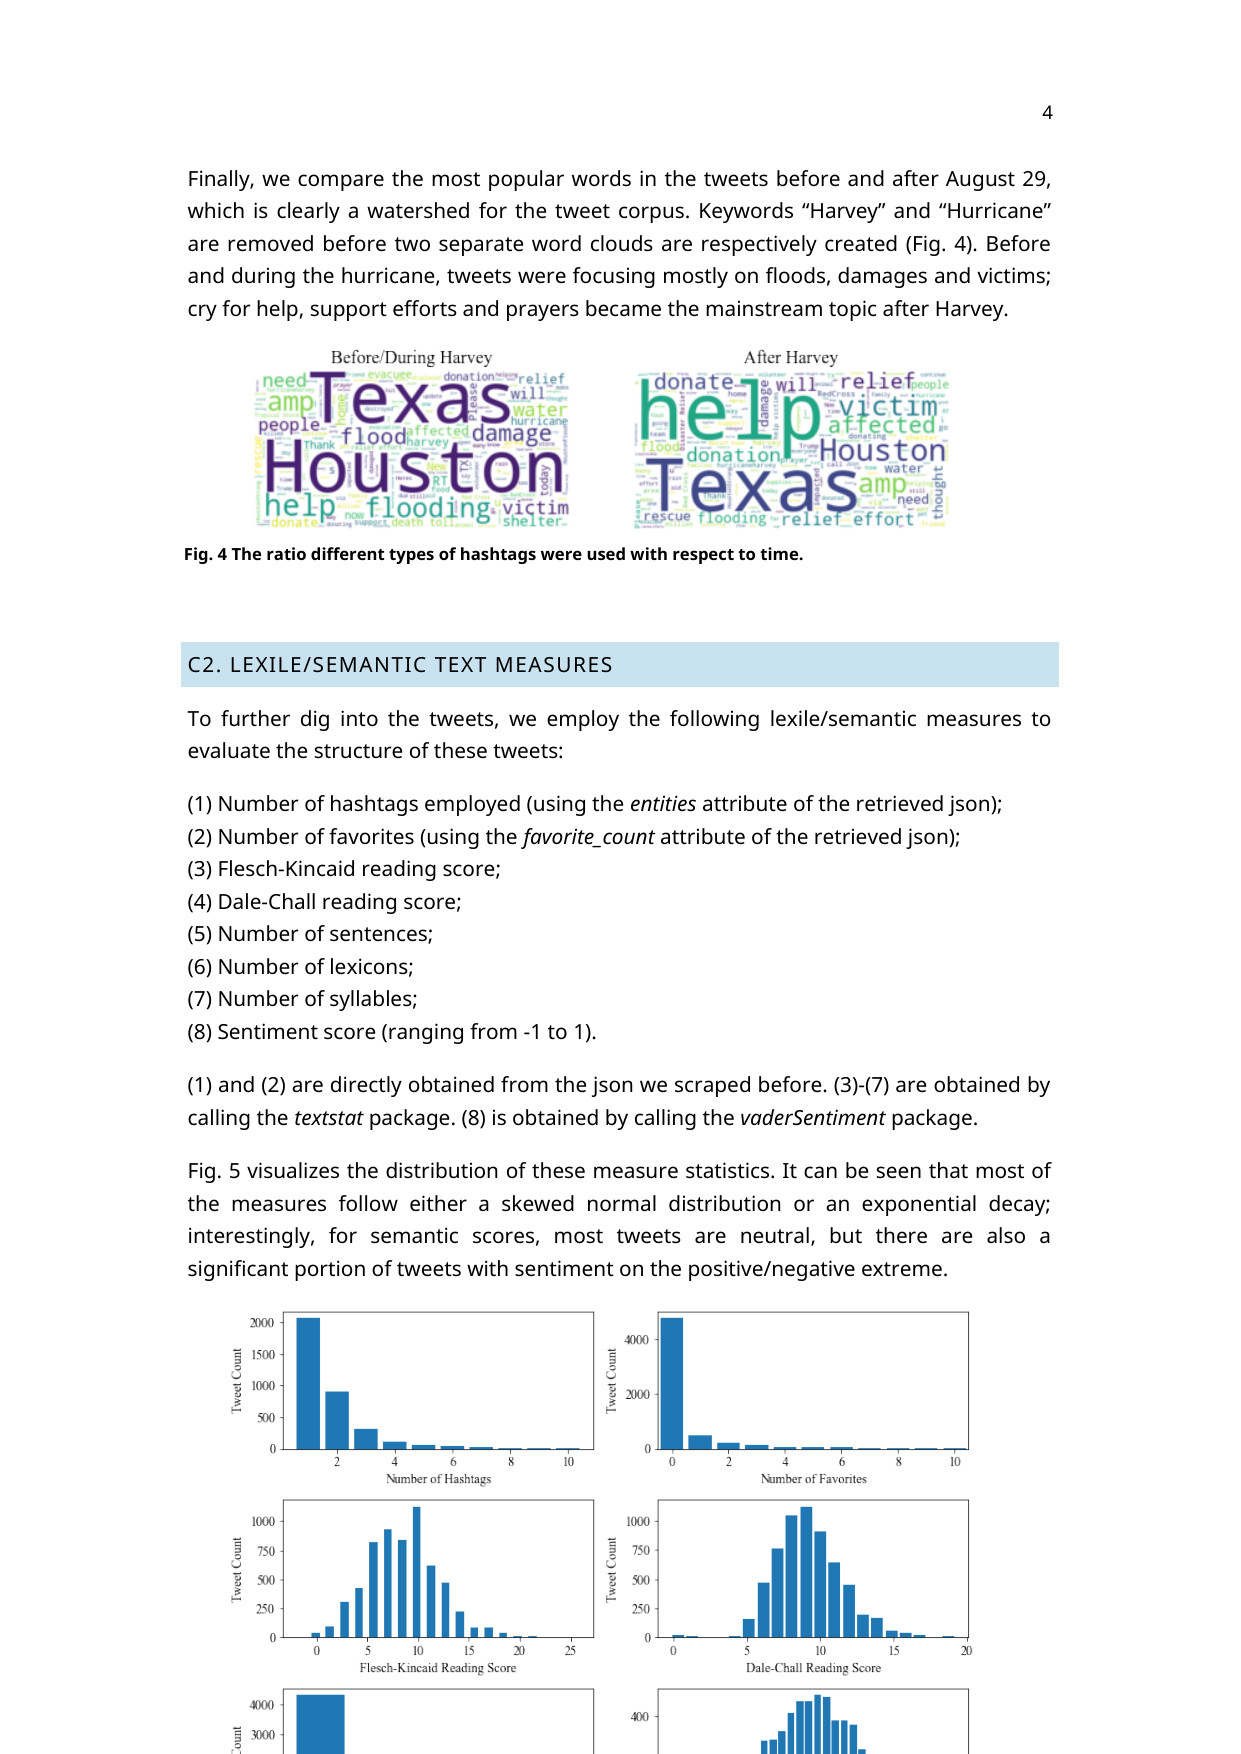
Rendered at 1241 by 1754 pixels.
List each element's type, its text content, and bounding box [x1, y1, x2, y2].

subtitle C2. Lexile/Semantic Text Measures [188, 648, 1053, 681]
text (1) and (2) are directly obtained from the json we scraped before. (3)-(7) are obtained by calling the textstat package. (8) is obtained by calling the vaderSentiment package. [187, 1068, 1053, 1133]
text To further dig into the tweets, we employ the following lexile/semantic measures to evaluate the structure of these tweets: [187, 702, 1053, 767]
picture [245, 341, 958, 539]
text Finally, we compare the most popular words in the tweets before and after August 29, which is clearly a watershed for the tweet corpus. Keywords “Harvey” and “Hurricane” are removed before two separate word clouds are respectively created (Fig. 4). Before and during the hurricane, tweets were focusing mostly on floods, damages and victims; cry for help, support efforts and prayers became the mainstream topic after Harvey. [187, 162, 1053, 324]
text Fig. 5 visualizes the distribution of these measure statistics. It can be seen that most of the measures follow either a skewed normal distribution or an exponential decay; interestingly, for semantic scores, most tweets are neutral, but there are also a significant portion of tweets with sentiment on the positive/negative extreme. [187, 1154, 1053, 1284]
picture [225, 1304, 981, 1754]
text (1) Number of hashtags employed (using the entities attribute of the retrieved json); (2) Number of favorites (using the favorite_count attribute of the retrieved json); (3) Flesch-Kincaid reading score; (4) Dale-Chall reading score; (5) Number of sentences; (6) Number of lexicons; (7) Number of syllables; (8) Sentiment score (ranging from -1 to 1). [187, 787, 1053, 1047]
